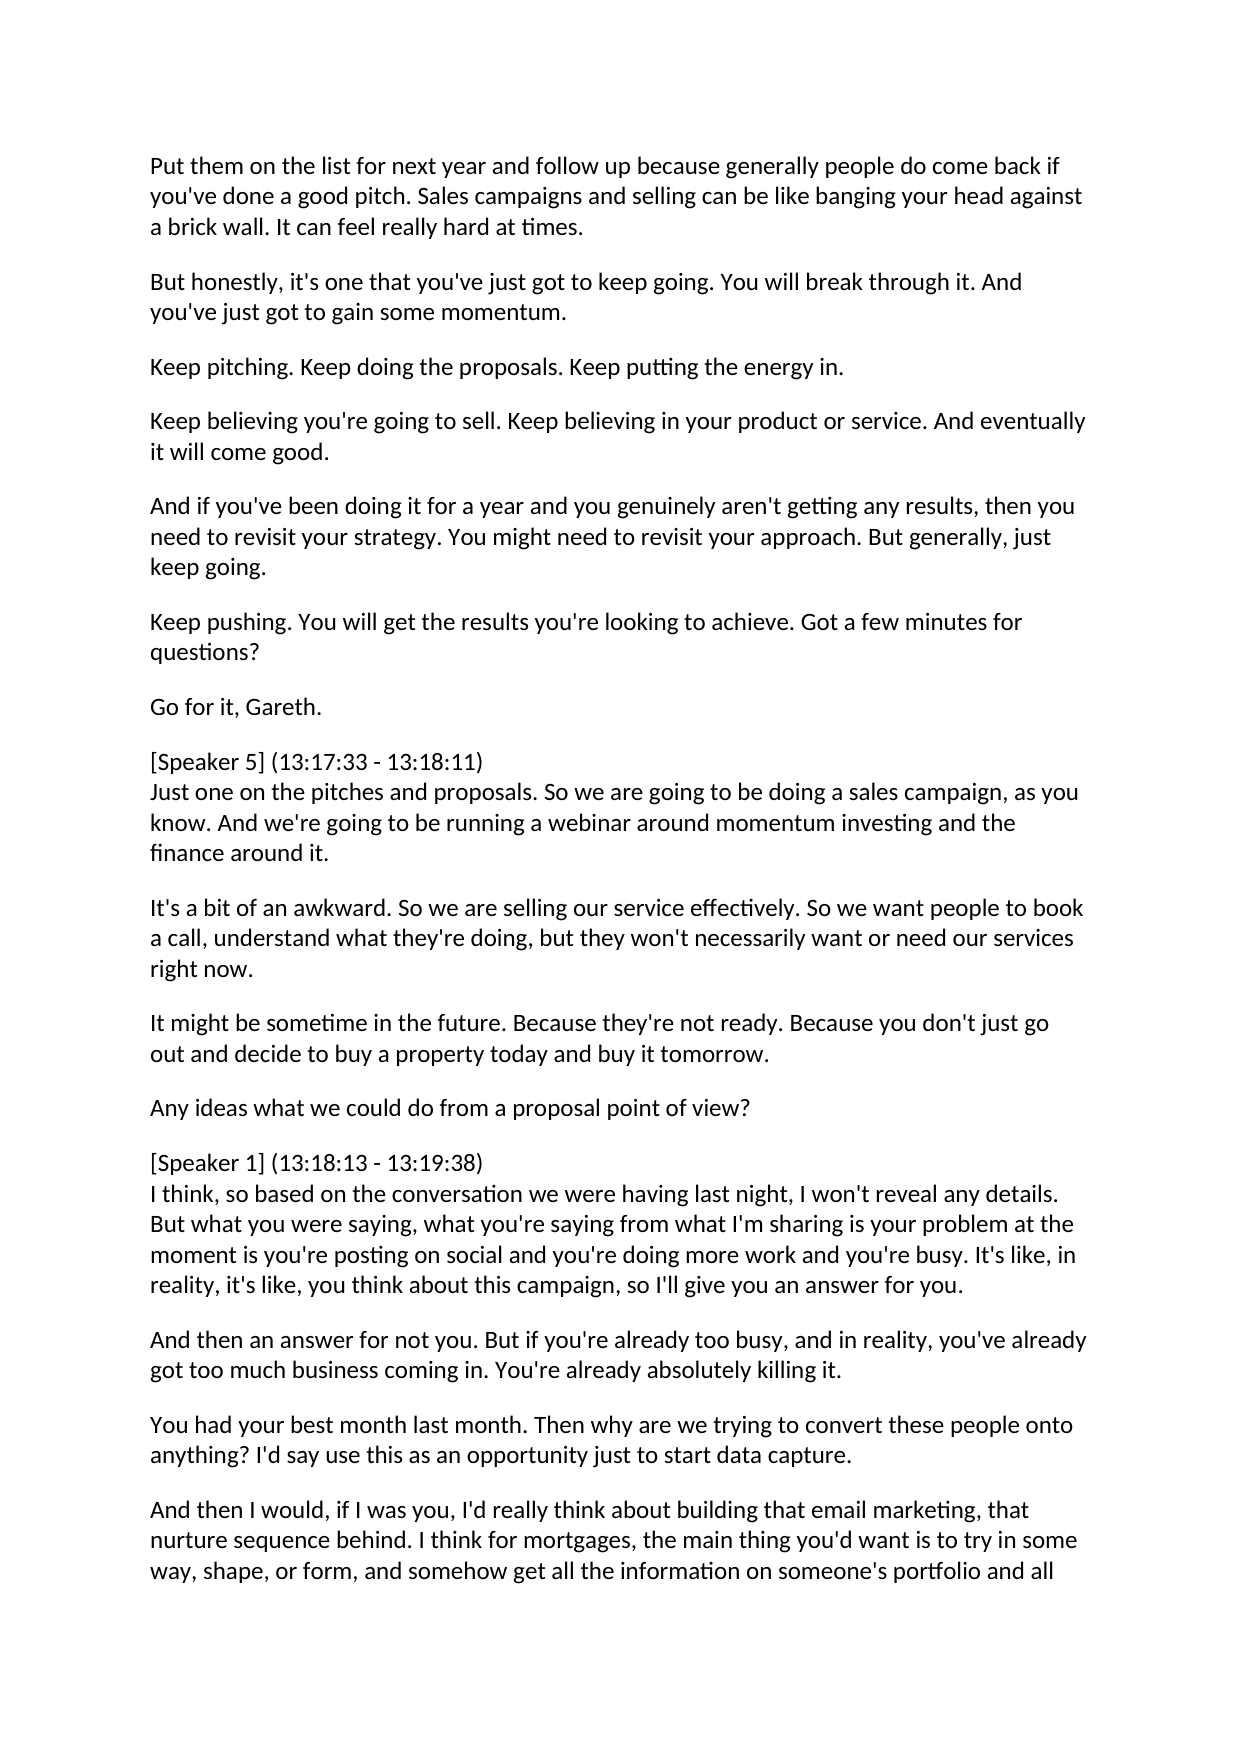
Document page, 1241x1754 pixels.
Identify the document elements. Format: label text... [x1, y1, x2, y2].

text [150, 1494, 1090, 1586]
text Just one on the pitches and proposals. So we are going to be doing a sales campaign, as you know. And we're going to be running a webinar around momentum investing and the finance around it. [150, 776, 1090, 868]
text Any ideas what we could do from a proposal point of view? [150, 1093, 1090, 1123]
text Put them on the list for next year and follow up because generally people do come back if you've done a good pitch. Sales campaigns and selling can be like banging your head against a brick wall. It can feel really hard at times. [150, 150, 1090, 242]
text Go for it, Gareth. [150, 691, 1090, 722]
text And if you've been doing it for a year and you genuinely aren't getting any results, then you need to revisit your strategy. You might need to revisit your approach. But generally, just keep going. [150, 490, 1090, 582]
text Keep pushing. You will get the results you're looking to achieve. Got a few minutes for questions? [150, 606, 1090, 667]
text It's a bit of an awkward. So we are selling our service effectively. So we want people to book a call, understand what they're doing, but they won't necessarily want or need our services right now. [150, 892, 1090, 983]
text And then an answer for not you. But if you're already too busy, and in reality, you've already got too much business coming in. You're already absolutely killing it. [150, 1324, 1090, 1385]
text Keep pitching. Keep doing the proposals. Keep putting the energy in. [150, 351, 1090, 381]
text [Speaker 1] (13:18:13 - 13:19:38) [150, 1147, 1090, 1178]
text I think, so based on the conversation we were having last night, I won't reveal any details. But what you were saying, what you're saying from what I'm sharing is your problem at the moment is you're posting on social and you're doing more work and you're busy. It's like, in reality, it's like, you think about this campaign, so I'll give you an answer for you. [150, 1178, 1090, 1300]
text Keep believing you're going to sell. Keep believing in your product or service. And eventually it will come good. [150, 405, 1090, 466]
text [Speaker 5] (13:17:33 - 13:18:11) [150, 746, 1090, 776]
text It might be sometime in the future. Because they're not ready. Because you don't just go out and decide to buy a property today and buy it tomorrow. [150, 1007, 1090, 1068]
text You had your best month last month. Then why are we trying to convert these people onto anything? I'd say use this as an opportunity just to start data capture. [150, 1409, 1090, 1470]
text But honestly, it's one that you've just got to keep going. You will break through it. And you've just got to gain some momentum. [150, 266, 1090, 327]
